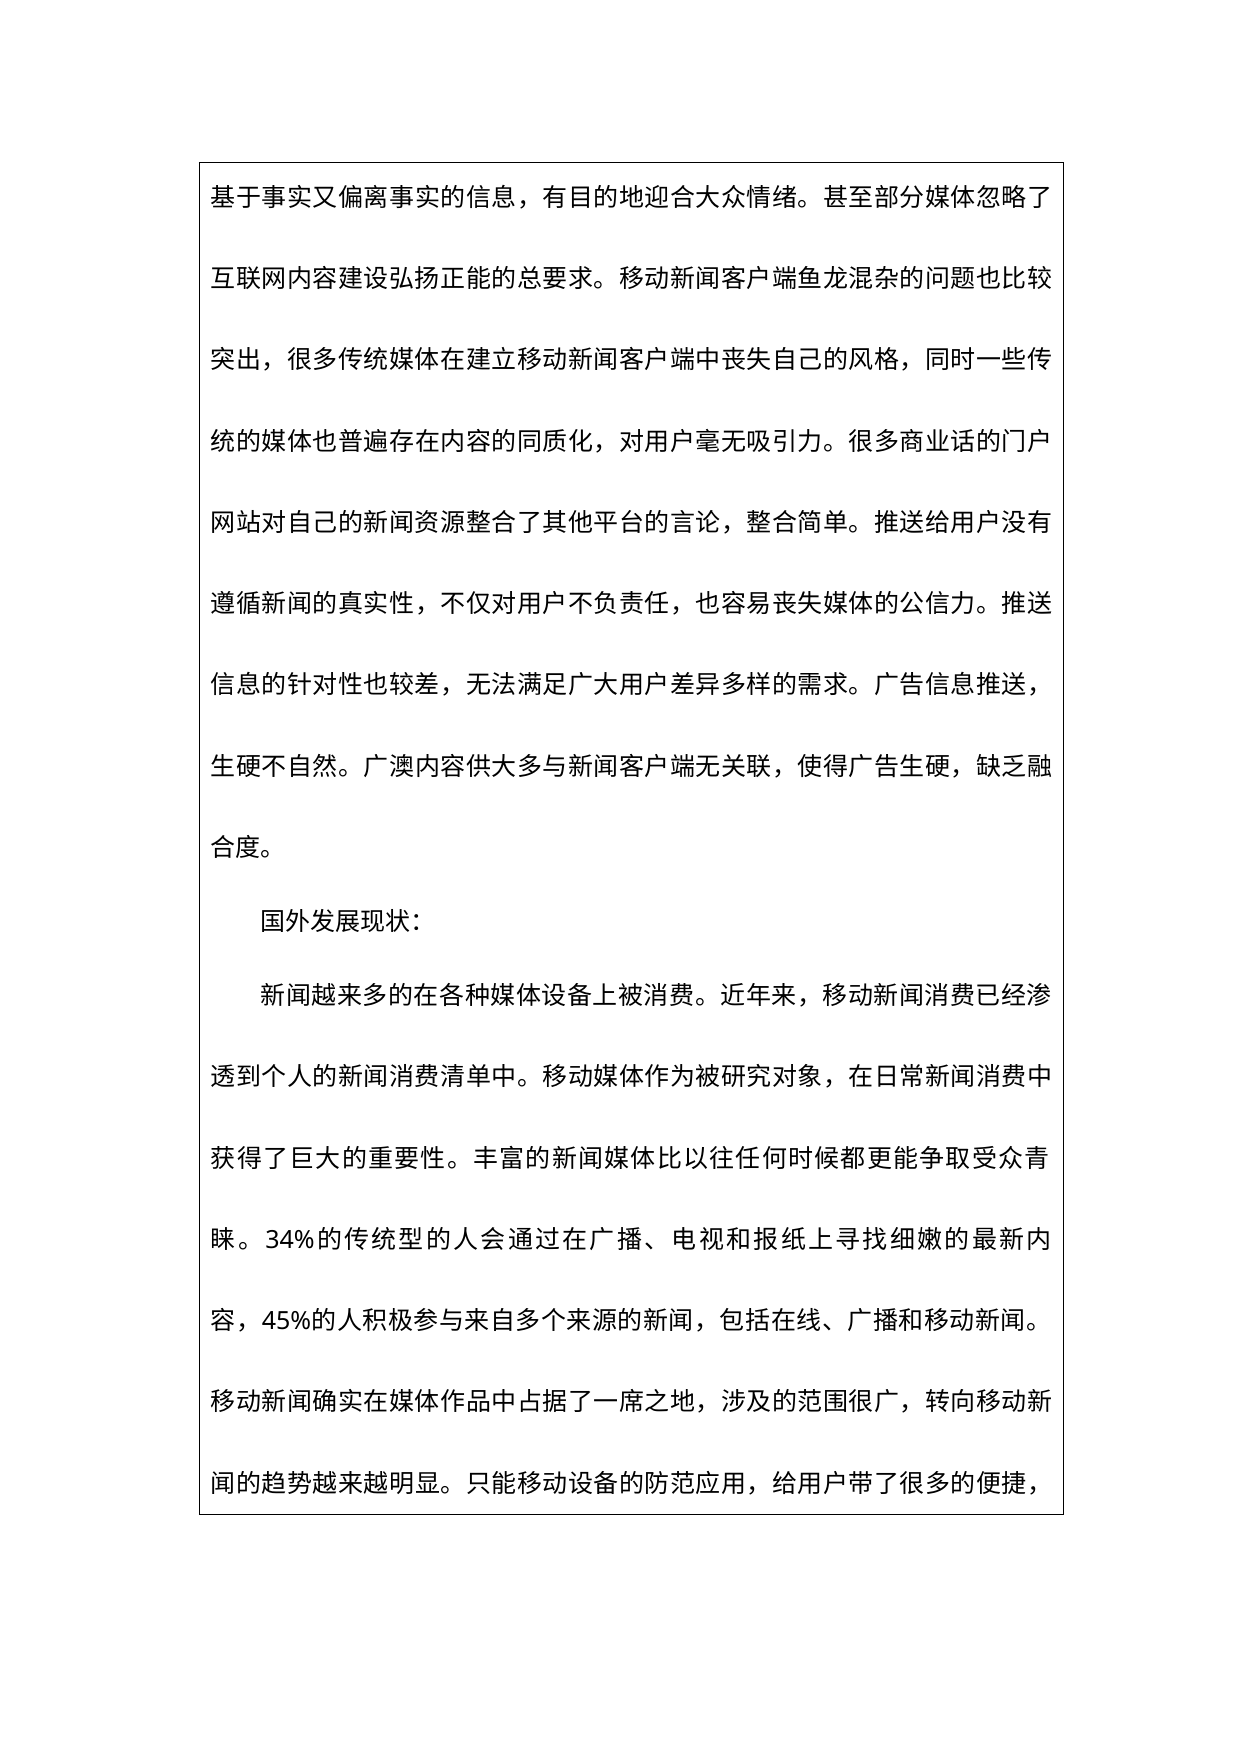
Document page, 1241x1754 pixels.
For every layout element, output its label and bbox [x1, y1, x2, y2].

table_header [200, 163, 1063, 1514]
